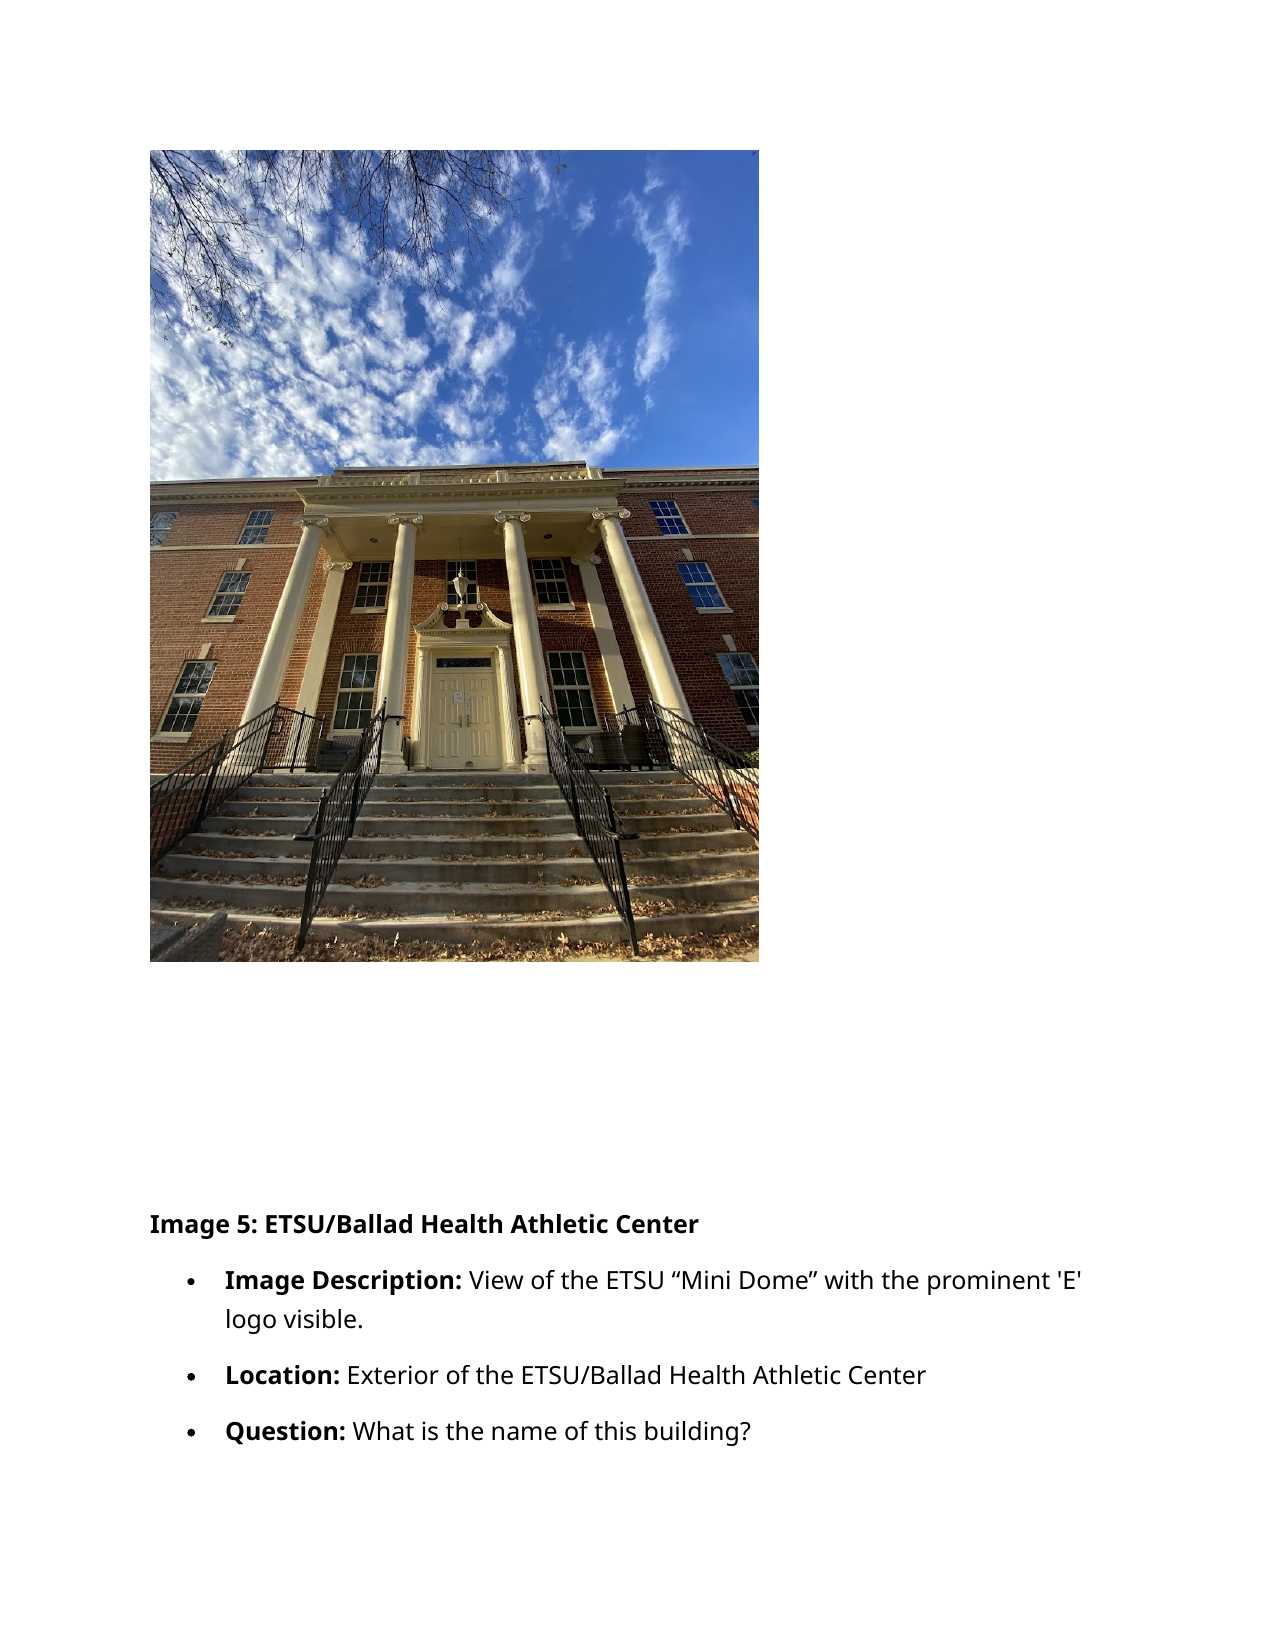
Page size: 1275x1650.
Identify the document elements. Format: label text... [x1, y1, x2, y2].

picture [150, 150, 759, 962]
text Image 5: ETSU/Ballad Health Athletic Center [150, 1207, 1125, 1241]
list Question: What is the name of this building? [187, 1413, 1125, 1447]
list Location: Exterior of the ETSU/Ballad Health Athletic Center [187, 1357, 1125, 1391]
list Image Description: View of the ETSU “Mini Dome” with the prominent 'E' logo visible. [187, 1262, 1125, 1336]
